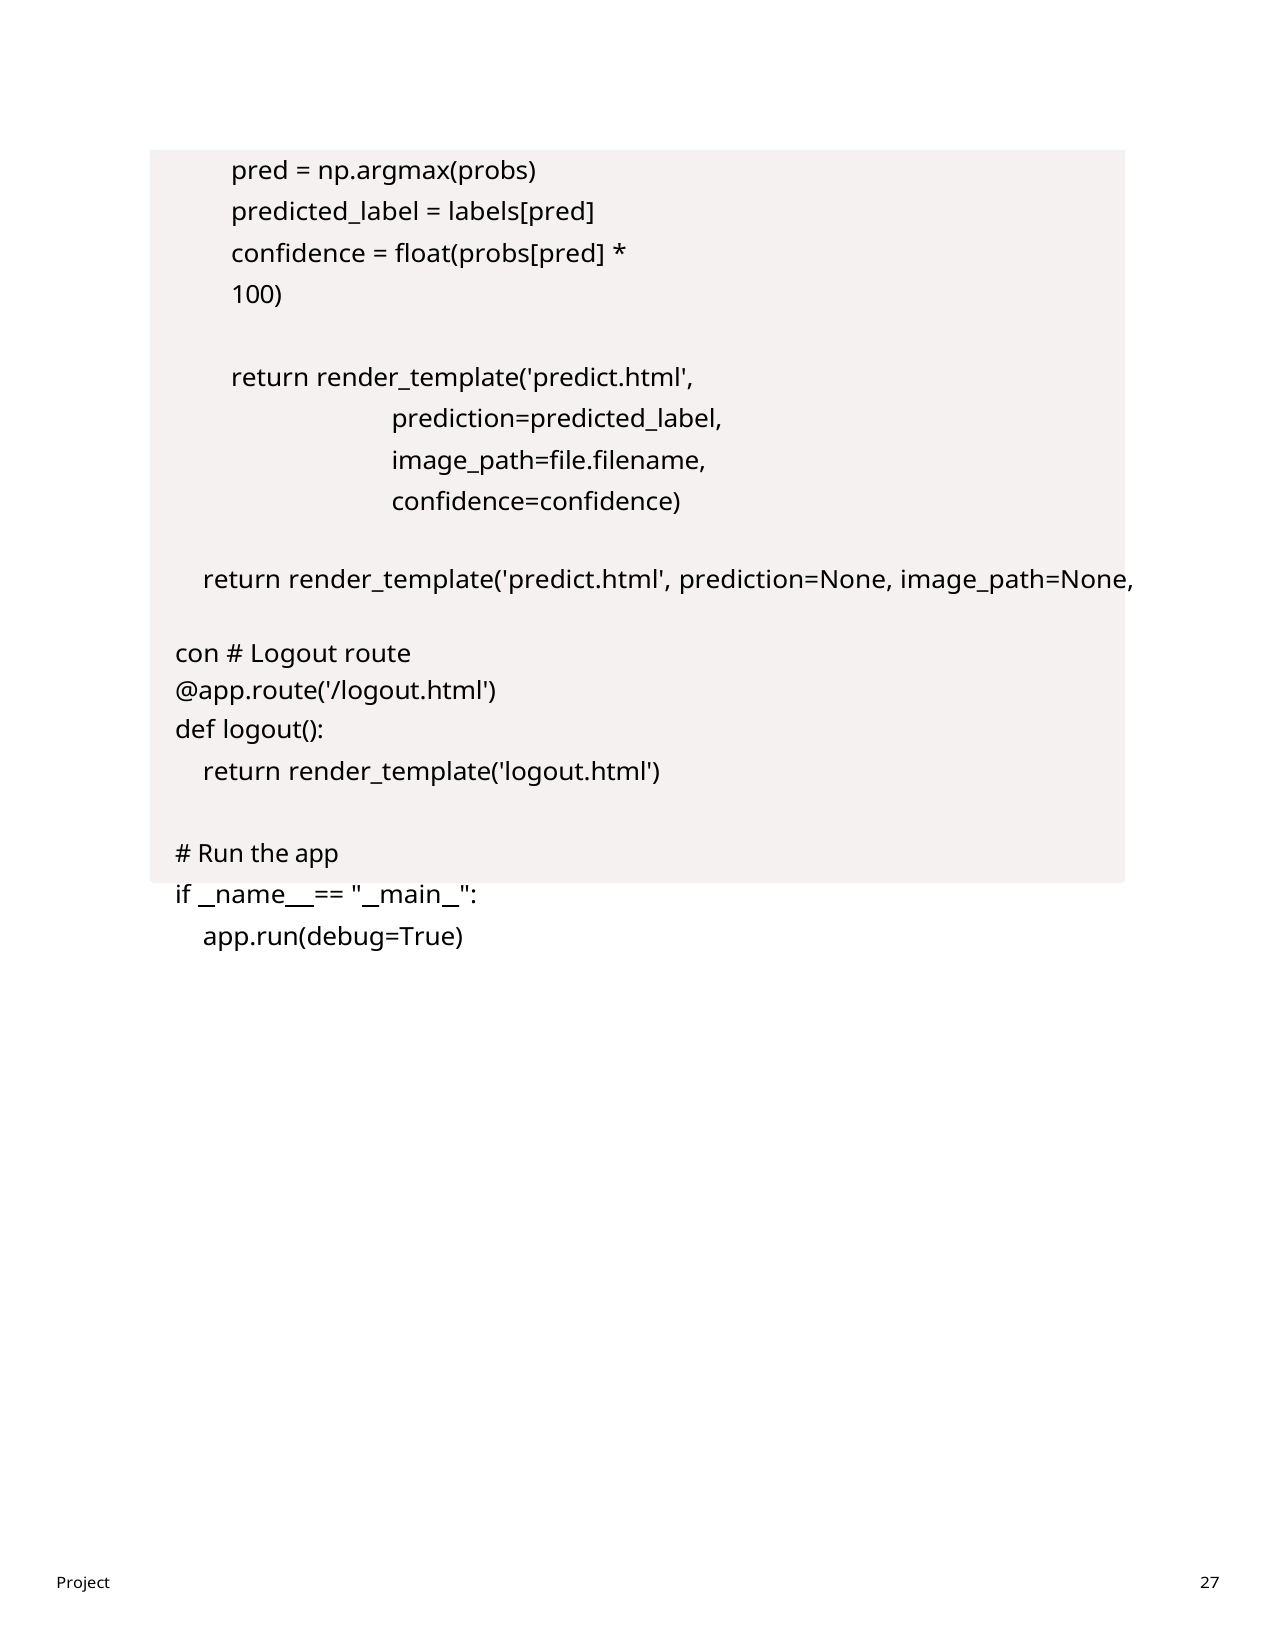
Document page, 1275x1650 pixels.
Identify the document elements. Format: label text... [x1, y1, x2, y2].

text # Run the app [175, 836, 1162, 870]
text prediction=predicted_label, image_path=file.filename, confidence=confidence) [391, 401, 856, 518]
text return render_template('predict.html', [231, 360, 1162, 394]
text return render_template('logout.html') [203, 753, 1162, 787]
text pred = np.argmax(probs) [231, 153, 1162, 187]
text return render_template('predict.html', prediction=None, image_path=None, con # Logout route [175, 528, 1143, 678]
text @app.route('/logout.html') [175, 678, 1162, 705]
text def logout(): [175, 712, 1162, 746]
text if name == " main ": app.run(debug=True) [175, 877, 488, 952]
text predicted_label = labels[pred] confidence = float(probs[pred] * 100) [231, 194, 672, 311]
